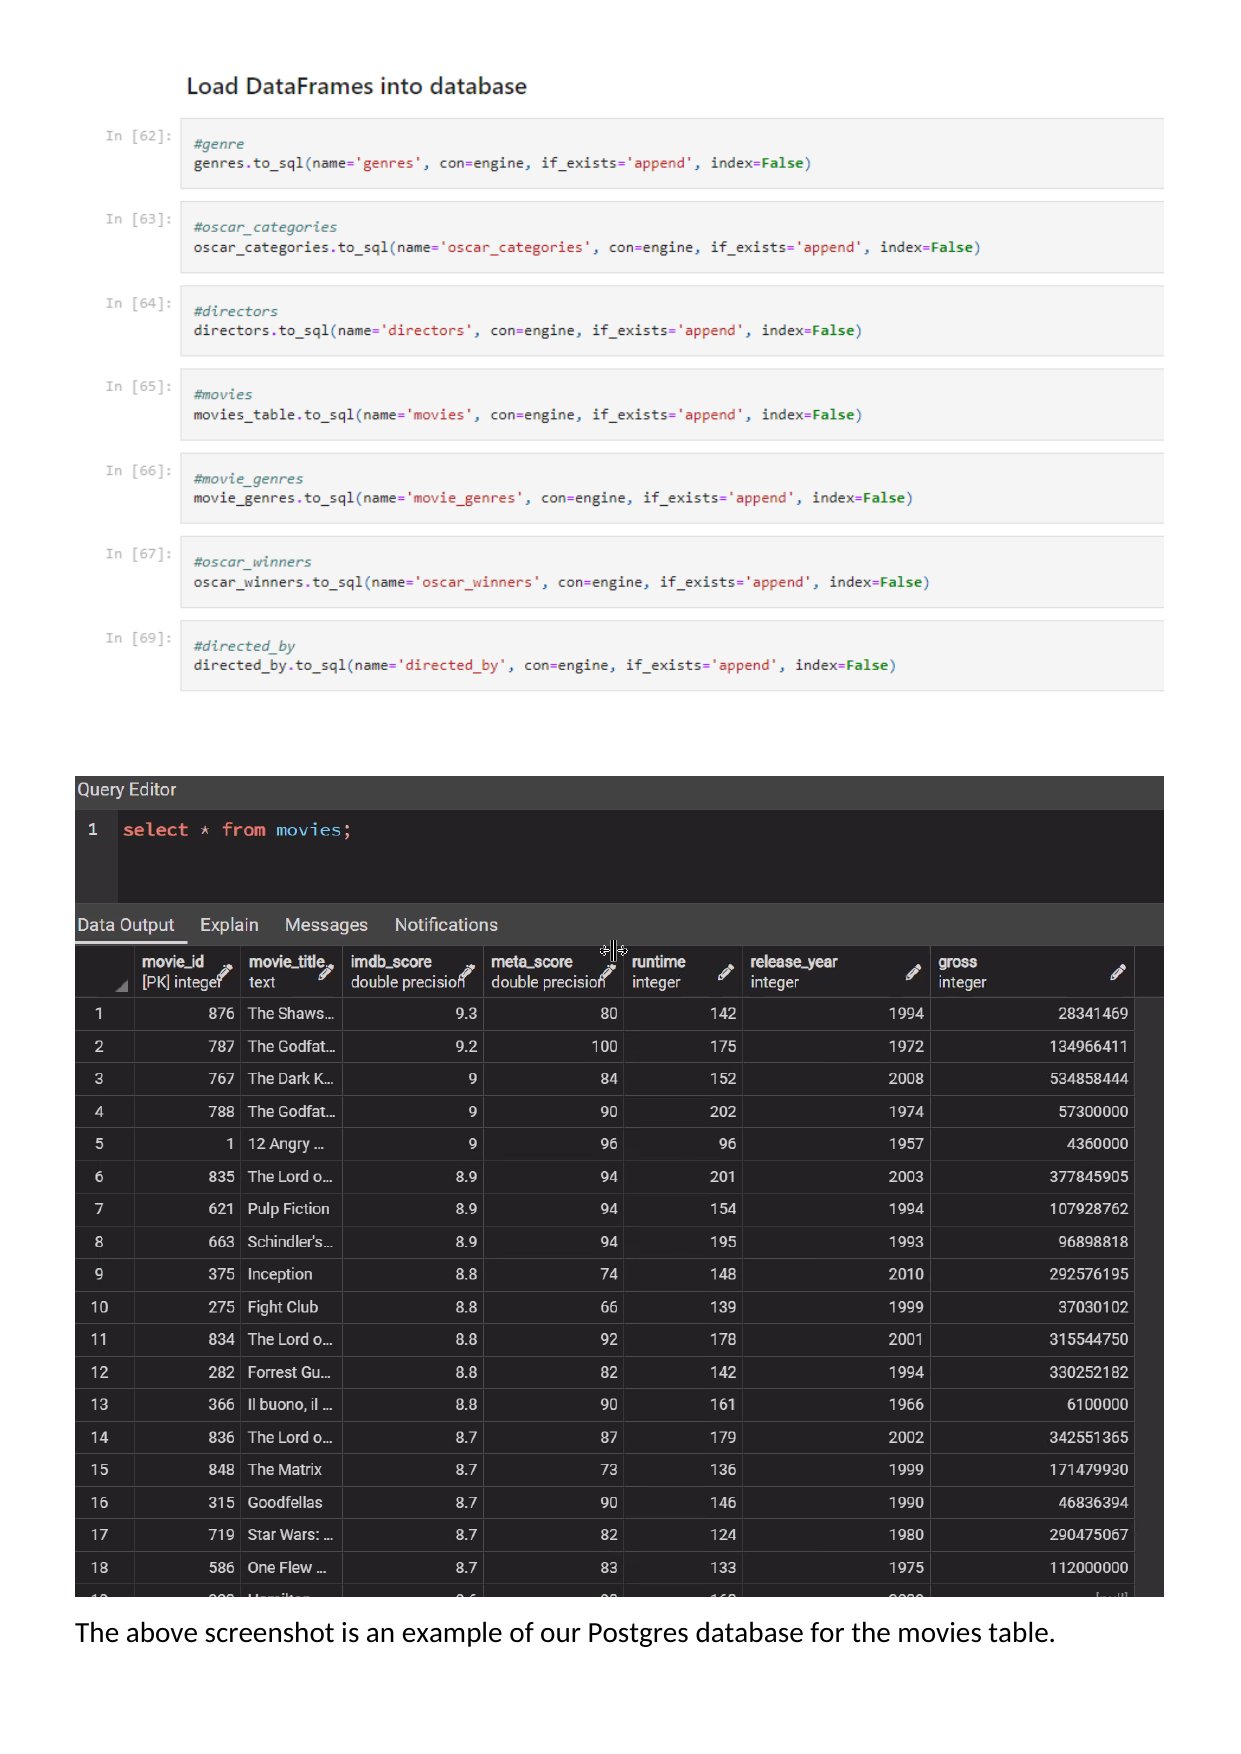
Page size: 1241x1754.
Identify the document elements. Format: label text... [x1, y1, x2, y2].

picture [75, 776, 1164, 1597]
text The above screenshot is an example of our Postgres database for the movies table. [75, 1614, 1165, 1649]
picture [75, 75, 1164, 708]
